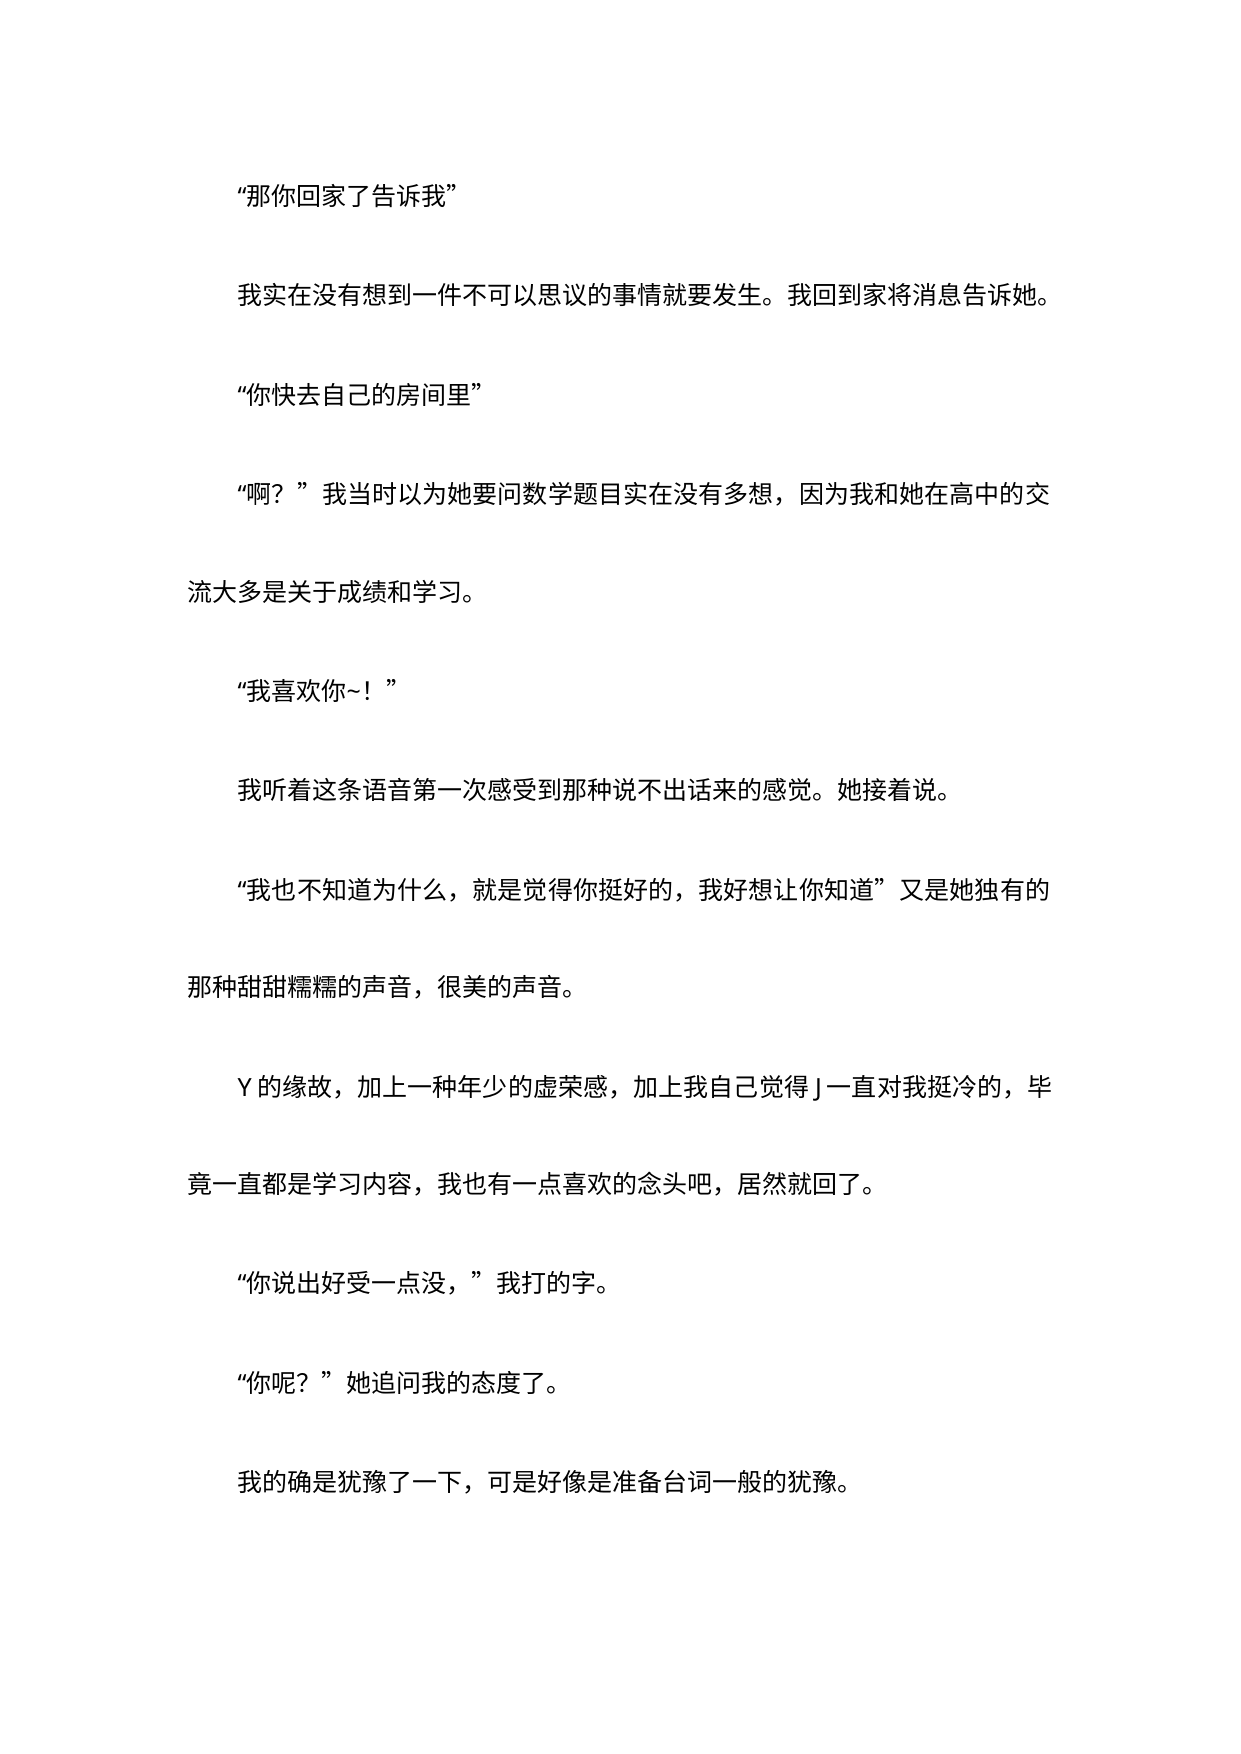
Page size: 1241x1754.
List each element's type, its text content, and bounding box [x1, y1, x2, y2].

text “你呢？”她追问我的态度了。 [187, 1349, 1053, 1414]
text Y的缘故，加上一种年少的虚荣感，加上我自己觉得J一直对我挺冷的，毕竟一直都是学习内容，我也有一点喜欢的念头吧，居然就回了。 [187, 1053, 1053, 1215]
text 我的确是犹豫了一下，可是好像是准备台词一般的犹豫。 [187, 1448, 1053, 1513]
text “你说出好受一点没，”我打的字。 [187, 1249, 1053, 1314]
text “那你回家了告诉我” [187, 162, 1053, 227]
text “你快去自己的房间里” [187, 361, 1053, 426]
text “我喜欢你~！” [187, 657, 1053, 722]
text 我听着这条语音第一次感受到那种说不出话来的感觉。她接着说。 [187, 756, 1053, 821]
text 我实在没有想到一件不可以思议的事情就要发生。我回到家将消息告诉她。 [187, 261, 1053, 326]
text “啊？”我当时以为她要问数学题目实在没有多想，因为我和她在高中的交流大多是关于成绩和学习。 [187, 460, 1053, 623]
text “我也不知道为什么，就是觉得你挺好的，我好想让你知道”又是她独有的那种甜甜糯糯的声音，很美的声音。 [187, 856, 1053, 1018]
